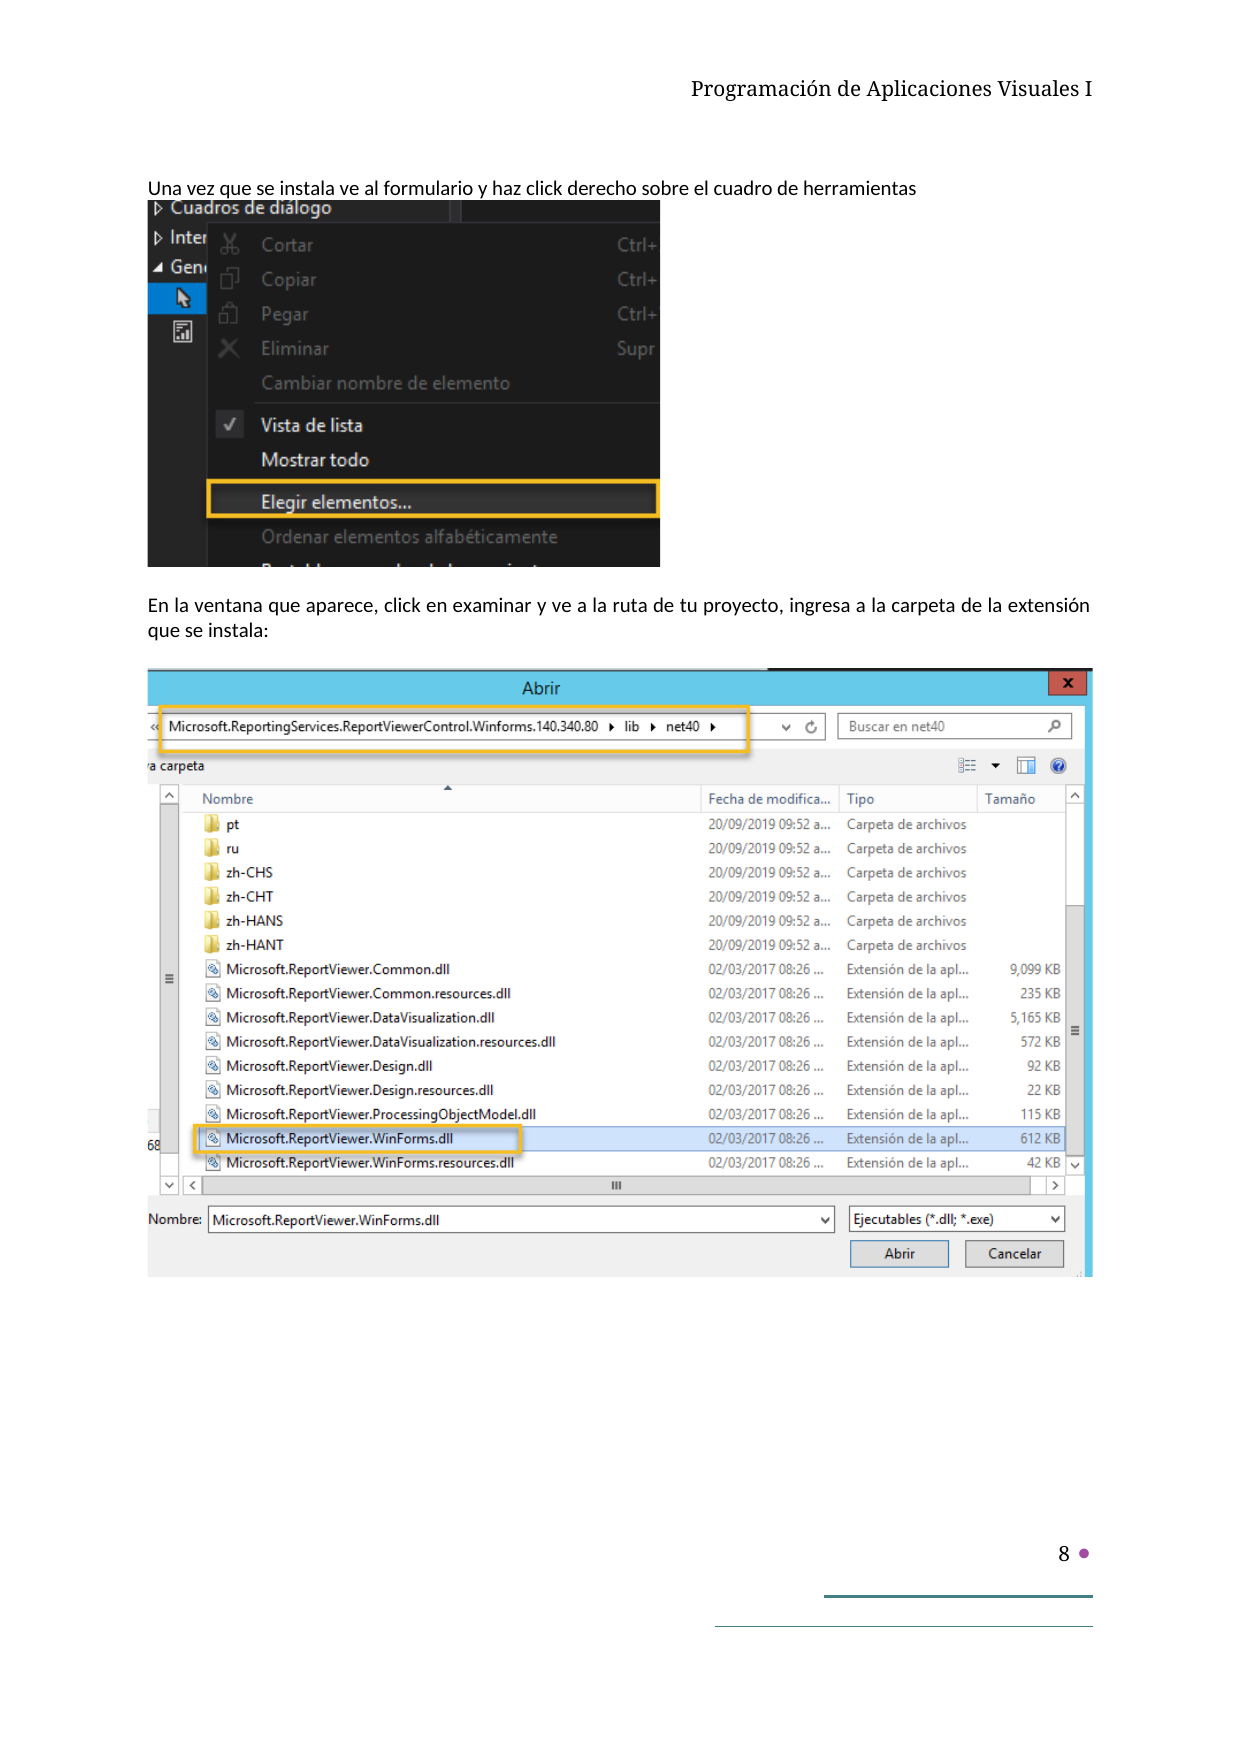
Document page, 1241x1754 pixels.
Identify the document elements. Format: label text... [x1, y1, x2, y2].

picture [147, 200, 661, 567]
text Una vez que se instala ve al formulario y haz click derecho sobre el cuadro de herramientas [148, 175, 1092, 201]
picture [147, 668, 1093, 1277]
text En la ventana que aparece, click en examinar y ve a la ruta de tu proyecto, ingresa a la carpeta de la extensión que se instala: [148, 592, 1092, 643]
